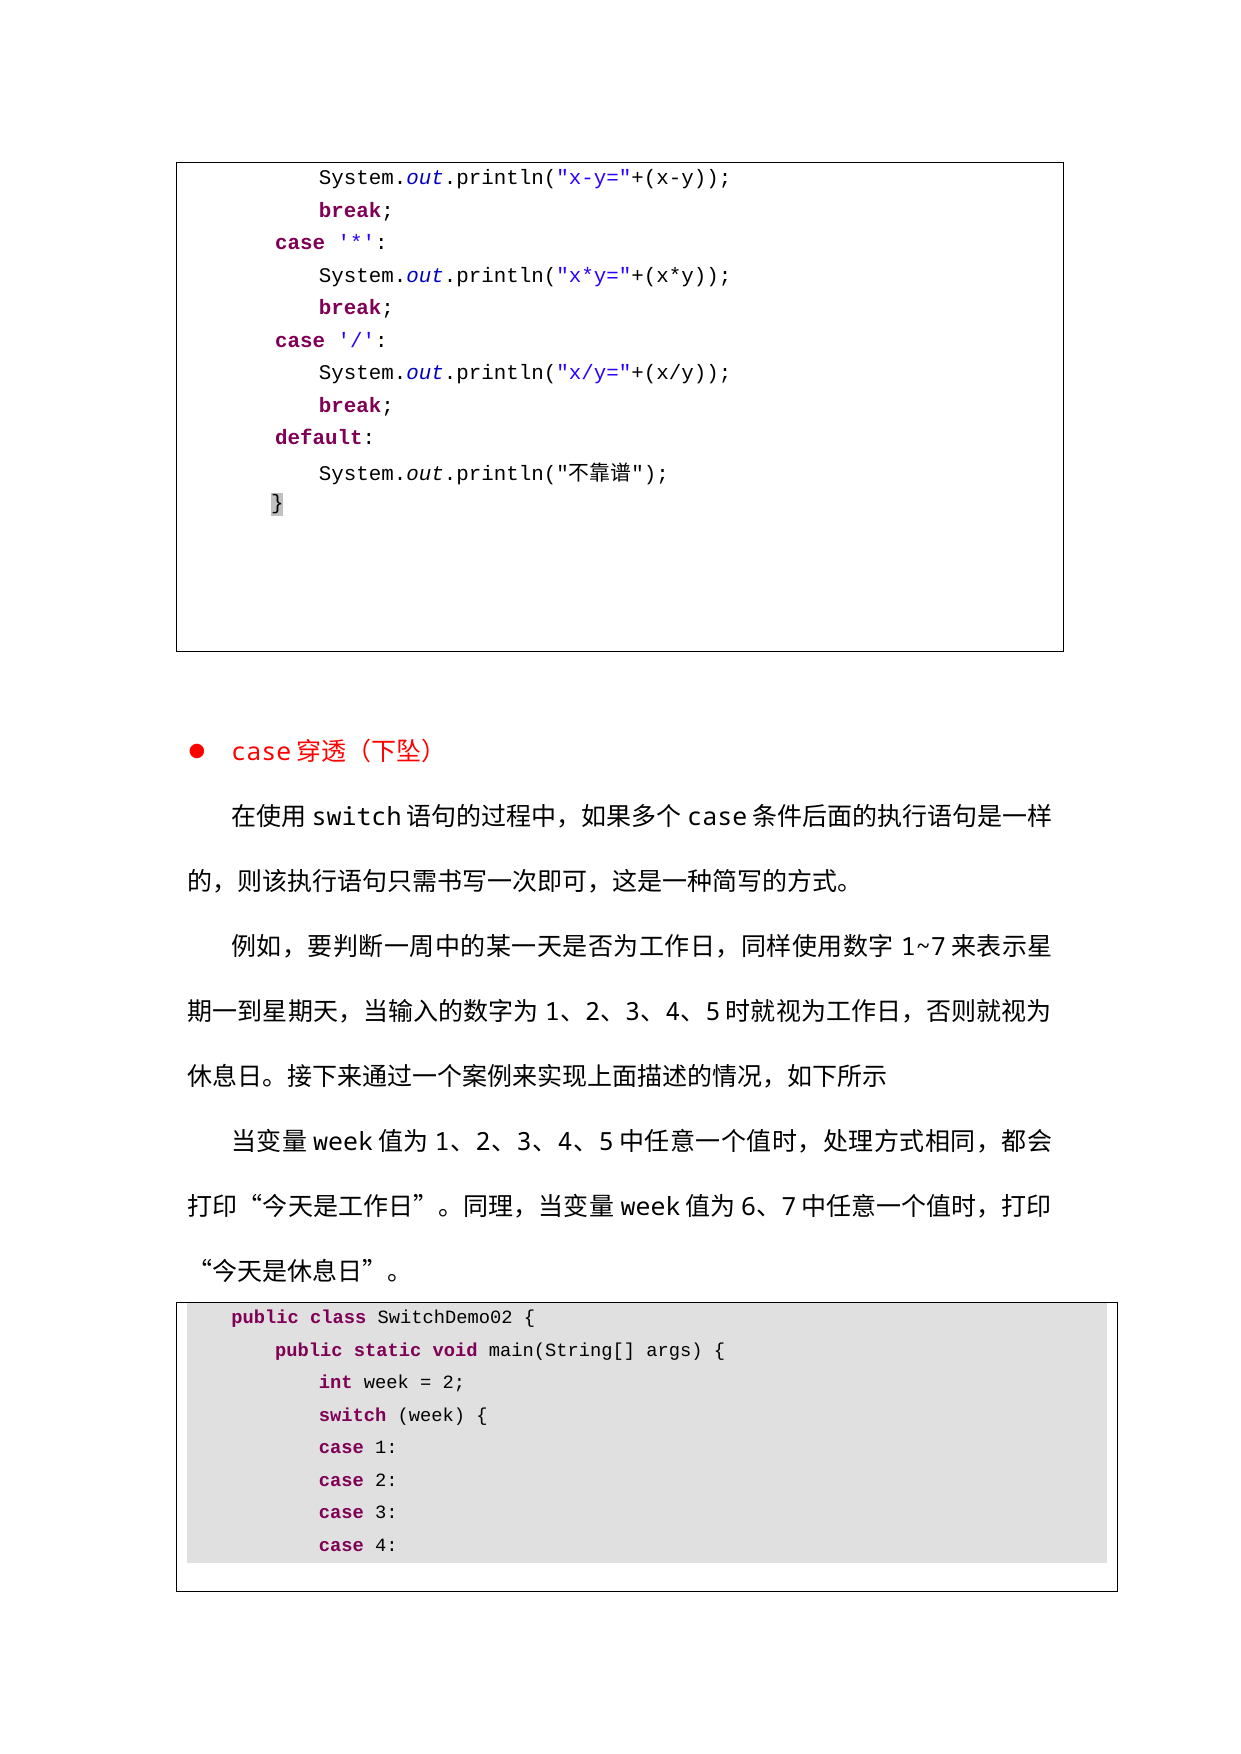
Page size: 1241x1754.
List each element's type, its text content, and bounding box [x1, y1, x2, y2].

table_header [177, 163, 1063, 651]
text 当变量week值为1、2、3、4、5中任意一个值时，处理方式相同，都会打印“今天是工作日”。同理，当变量week值为6、7中任意一个值时，打印“今天是休息日”。 [187, 1107, 1053, 1302]
text 例如，要判断一周中的某一天是否为工作日，同样使用数字1~7来表示星期一到星期天，当输入的数字为1、2、3、4、5时就视为工作日，否则就视为休息日。接下来通过一个案例来实现上面描述的情况，如下所示 [187, 912, 1053, 1107]
text 在使用switch语句的过程中，如果多个case条件后面的执行语句是一样的，则该执行语句只需书写一次即可，这是一种简写的方式。 [187, 782, 1053, 912]
list case穿透（下坠） [187, 717, 1053, 782]
